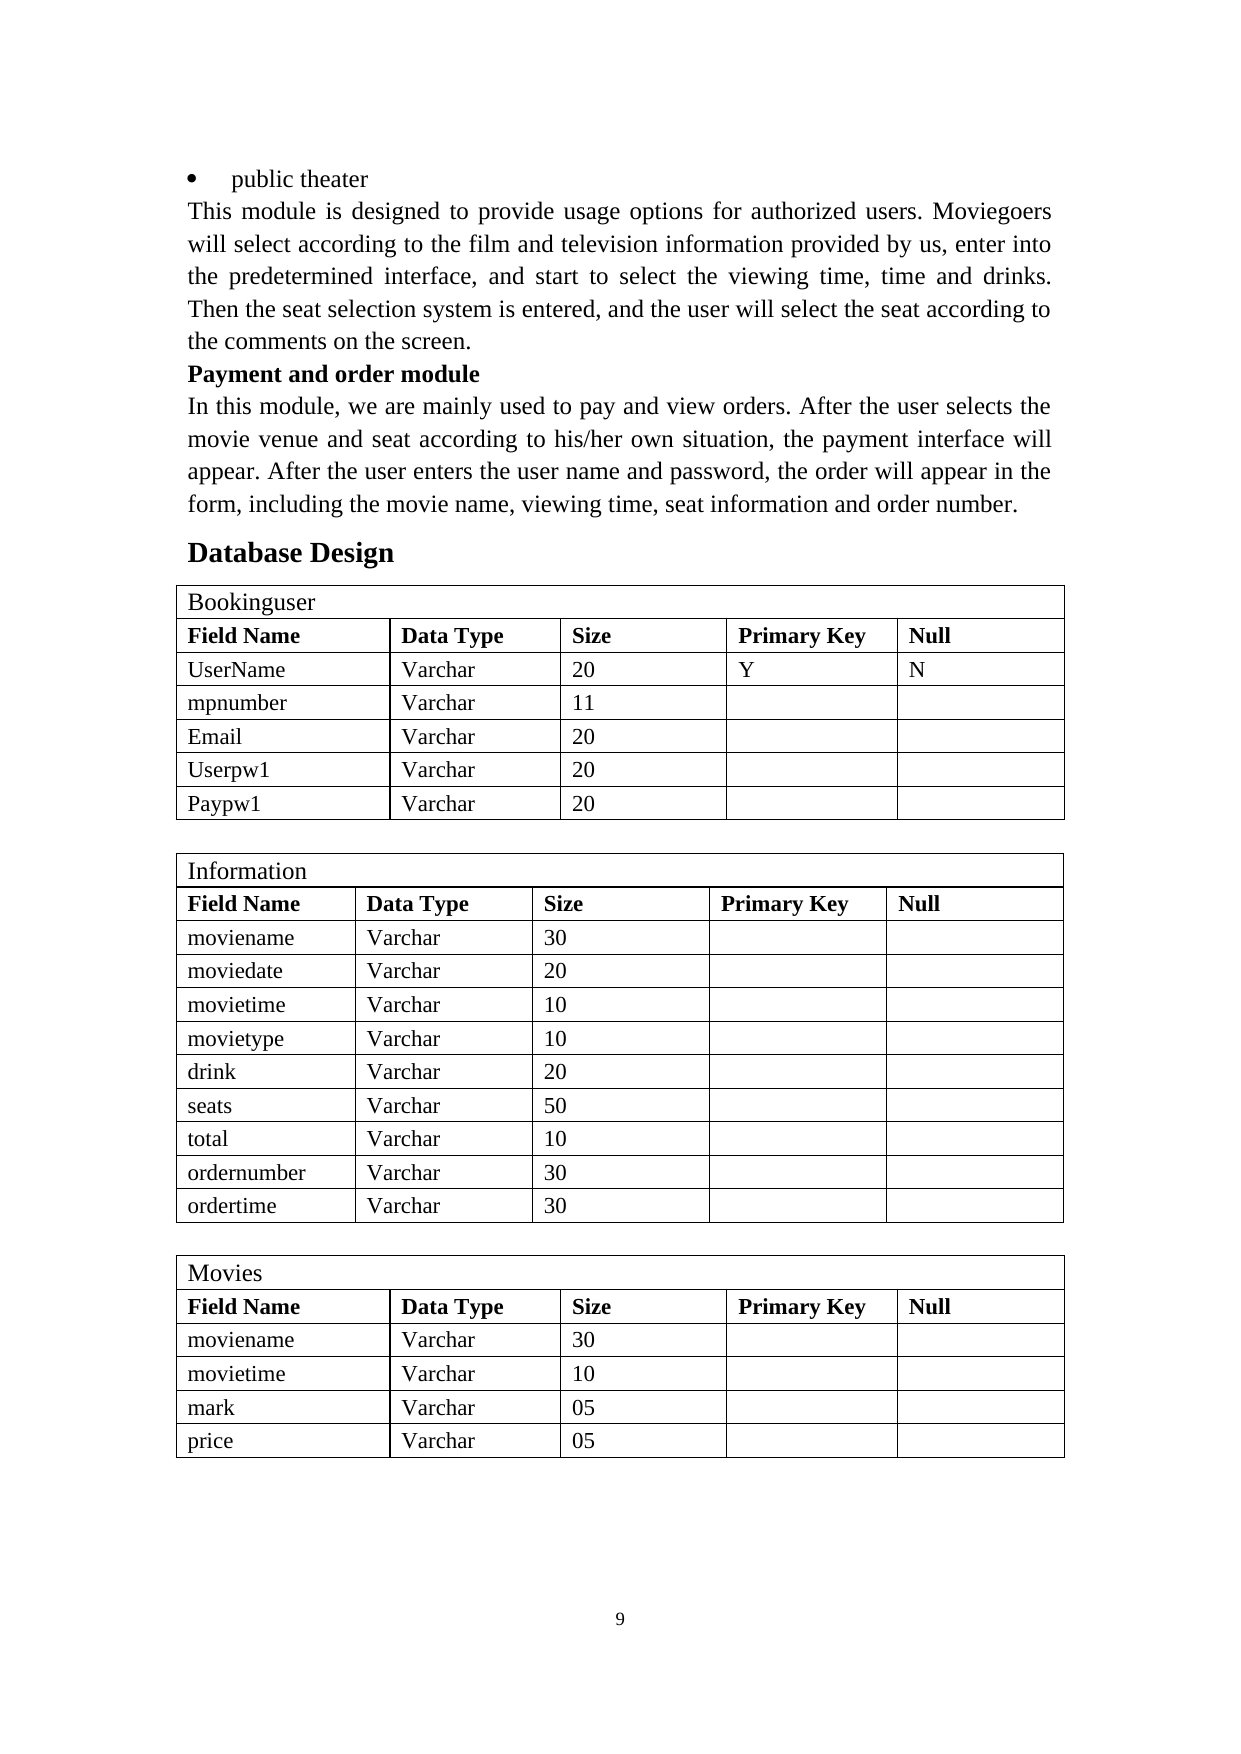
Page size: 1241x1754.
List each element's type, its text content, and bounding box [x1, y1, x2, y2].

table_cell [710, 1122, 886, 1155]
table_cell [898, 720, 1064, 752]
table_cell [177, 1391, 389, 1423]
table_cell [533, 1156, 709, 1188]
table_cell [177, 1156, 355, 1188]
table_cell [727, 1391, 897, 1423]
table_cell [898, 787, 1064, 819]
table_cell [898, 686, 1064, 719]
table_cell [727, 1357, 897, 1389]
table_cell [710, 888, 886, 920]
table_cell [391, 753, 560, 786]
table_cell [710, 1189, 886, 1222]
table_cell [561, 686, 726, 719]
text In this module, we are mainly used to pay and view orders. After the user selects the movie venue and seat according to his/her own situation, the payment interface will appear. After the user enters the user name and password, the order will appear in the form, including the movie name, viewing time, seat information and order number. [187, 389, 1053, 519]
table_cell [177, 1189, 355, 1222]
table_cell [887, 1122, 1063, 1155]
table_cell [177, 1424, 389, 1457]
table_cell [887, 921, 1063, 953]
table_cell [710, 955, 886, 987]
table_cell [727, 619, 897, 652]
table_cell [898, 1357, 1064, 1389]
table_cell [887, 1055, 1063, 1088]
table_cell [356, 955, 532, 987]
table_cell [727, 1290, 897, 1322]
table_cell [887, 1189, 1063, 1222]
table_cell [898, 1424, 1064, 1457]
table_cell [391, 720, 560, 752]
text This module is designed to provide usage options for authorized users. Moviegoers will select according to the film and television information provided by us, enter into the predetermined interface, and start to select the viewing time, time and drinks. Then the seat selection system is entered, and the user will select the seat according to the comments on the screen. [187, 194, 1053, 357]
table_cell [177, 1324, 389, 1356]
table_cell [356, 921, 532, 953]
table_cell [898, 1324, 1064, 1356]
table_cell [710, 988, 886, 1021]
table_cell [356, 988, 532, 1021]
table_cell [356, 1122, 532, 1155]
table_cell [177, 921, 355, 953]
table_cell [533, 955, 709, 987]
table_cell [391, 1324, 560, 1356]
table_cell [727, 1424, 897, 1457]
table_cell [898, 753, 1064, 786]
list public theater [187, 162, 1053, 194]
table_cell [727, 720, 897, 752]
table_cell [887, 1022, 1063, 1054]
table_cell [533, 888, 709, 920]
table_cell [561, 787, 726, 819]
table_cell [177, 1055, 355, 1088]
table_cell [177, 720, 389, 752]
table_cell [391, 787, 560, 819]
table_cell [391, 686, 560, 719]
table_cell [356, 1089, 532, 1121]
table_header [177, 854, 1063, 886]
text Payment and order module [187, 357, 1053, 389]
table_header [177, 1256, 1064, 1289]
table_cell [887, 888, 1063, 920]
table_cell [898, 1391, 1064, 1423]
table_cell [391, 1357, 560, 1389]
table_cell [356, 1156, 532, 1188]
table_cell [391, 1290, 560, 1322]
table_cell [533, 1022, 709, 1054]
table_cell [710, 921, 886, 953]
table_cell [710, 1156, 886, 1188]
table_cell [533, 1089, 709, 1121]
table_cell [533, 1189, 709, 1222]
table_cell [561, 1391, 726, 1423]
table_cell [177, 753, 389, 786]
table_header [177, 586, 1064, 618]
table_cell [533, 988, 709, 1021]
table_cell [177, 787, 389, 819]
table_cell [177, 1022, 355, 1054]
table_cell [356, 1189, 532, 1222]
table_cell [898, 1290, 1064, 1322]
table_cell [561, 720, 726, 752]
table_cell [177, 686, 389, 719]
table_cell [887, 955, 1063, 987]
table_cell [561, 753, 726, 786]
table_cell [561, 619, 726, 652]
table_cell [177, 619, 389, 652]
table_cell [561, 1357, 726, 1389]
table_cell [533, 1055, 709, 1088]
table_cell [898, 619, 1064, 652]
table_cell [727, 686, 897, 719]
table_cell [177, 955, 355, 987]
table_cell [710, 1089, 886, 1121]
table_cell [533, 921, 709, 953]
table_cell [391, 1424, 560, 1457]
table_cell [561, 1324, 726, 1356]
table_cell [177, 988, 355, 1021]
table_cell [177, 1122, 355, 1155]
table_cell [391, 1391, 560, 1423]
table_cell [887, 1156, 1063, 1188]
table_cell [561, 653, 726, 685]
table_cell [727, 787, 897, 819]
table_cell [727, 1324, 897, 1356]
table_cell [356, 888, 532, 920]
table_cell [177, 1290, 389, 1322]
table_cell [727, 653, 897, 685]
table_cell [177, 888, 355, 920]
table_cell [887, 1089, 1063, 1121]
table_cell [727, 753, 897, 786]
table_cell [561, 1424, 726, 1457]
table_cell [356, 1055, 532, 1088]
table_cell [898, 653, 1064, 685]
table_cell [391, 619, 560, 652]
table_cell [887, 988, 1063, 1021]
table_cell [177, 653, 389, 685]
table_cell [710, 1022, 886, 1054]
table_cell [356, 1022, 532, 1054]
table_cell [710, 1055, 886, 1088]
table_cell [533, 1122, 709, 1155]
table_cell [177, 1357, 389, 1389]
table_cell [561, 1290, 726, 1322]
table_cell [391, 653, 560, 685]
text Database Design [187, 519, 1053, 584]
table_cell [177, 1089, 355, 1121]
